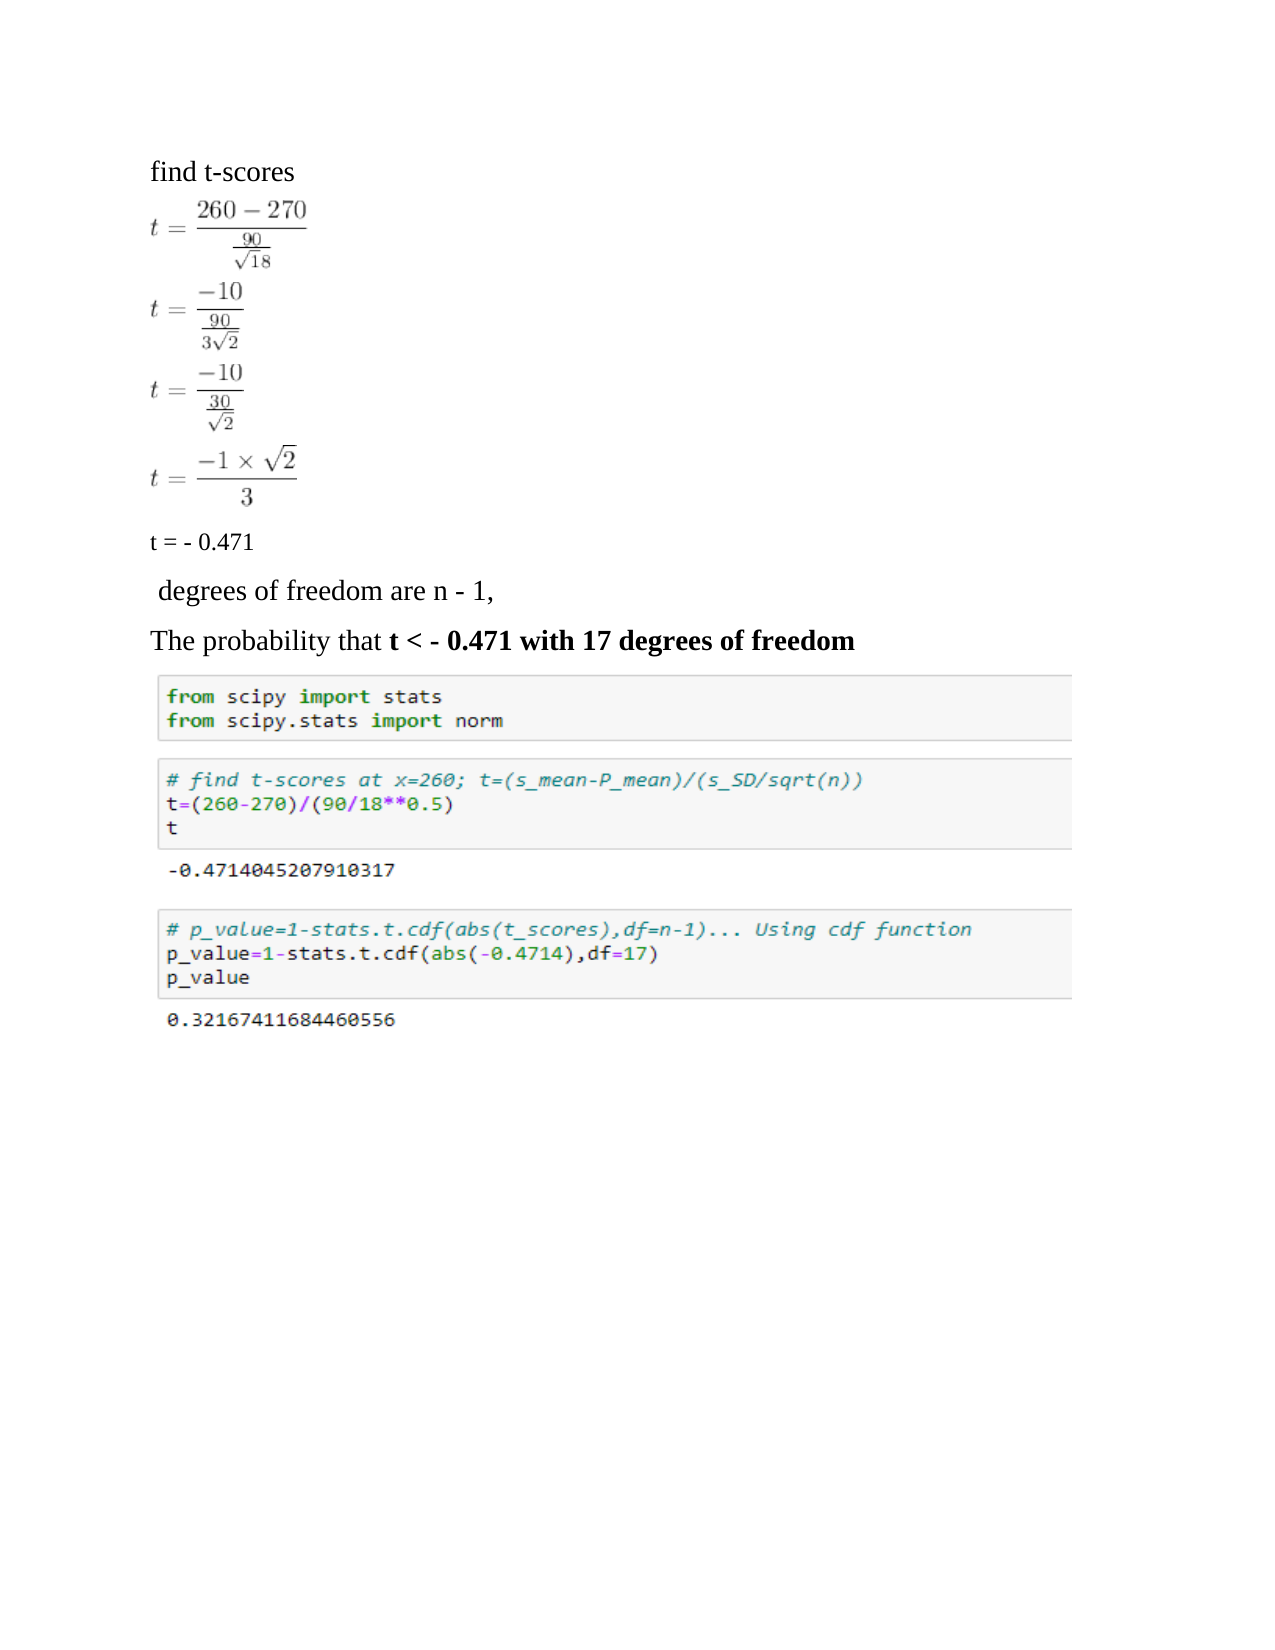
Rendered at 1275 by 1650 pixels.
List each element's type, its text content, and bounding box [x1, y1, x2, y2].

picture [150, 200, 308, 271]
picture [150, 364, 244, 433]
text degrees of freedom are n - 1, [150, 569, 1125, 606]
text The probability that t < - 0.471 with 17 degrees of freedom [150, 619, 1125, 656]
picture [150, 445, 297, 507]
text t = - 0.471 [150, 519, 1125, 556]
text find t-scores [150, 150, 1125, 187]
picture [150, 282, 244, 352]
picture [150, 668, 1072, 1046]
